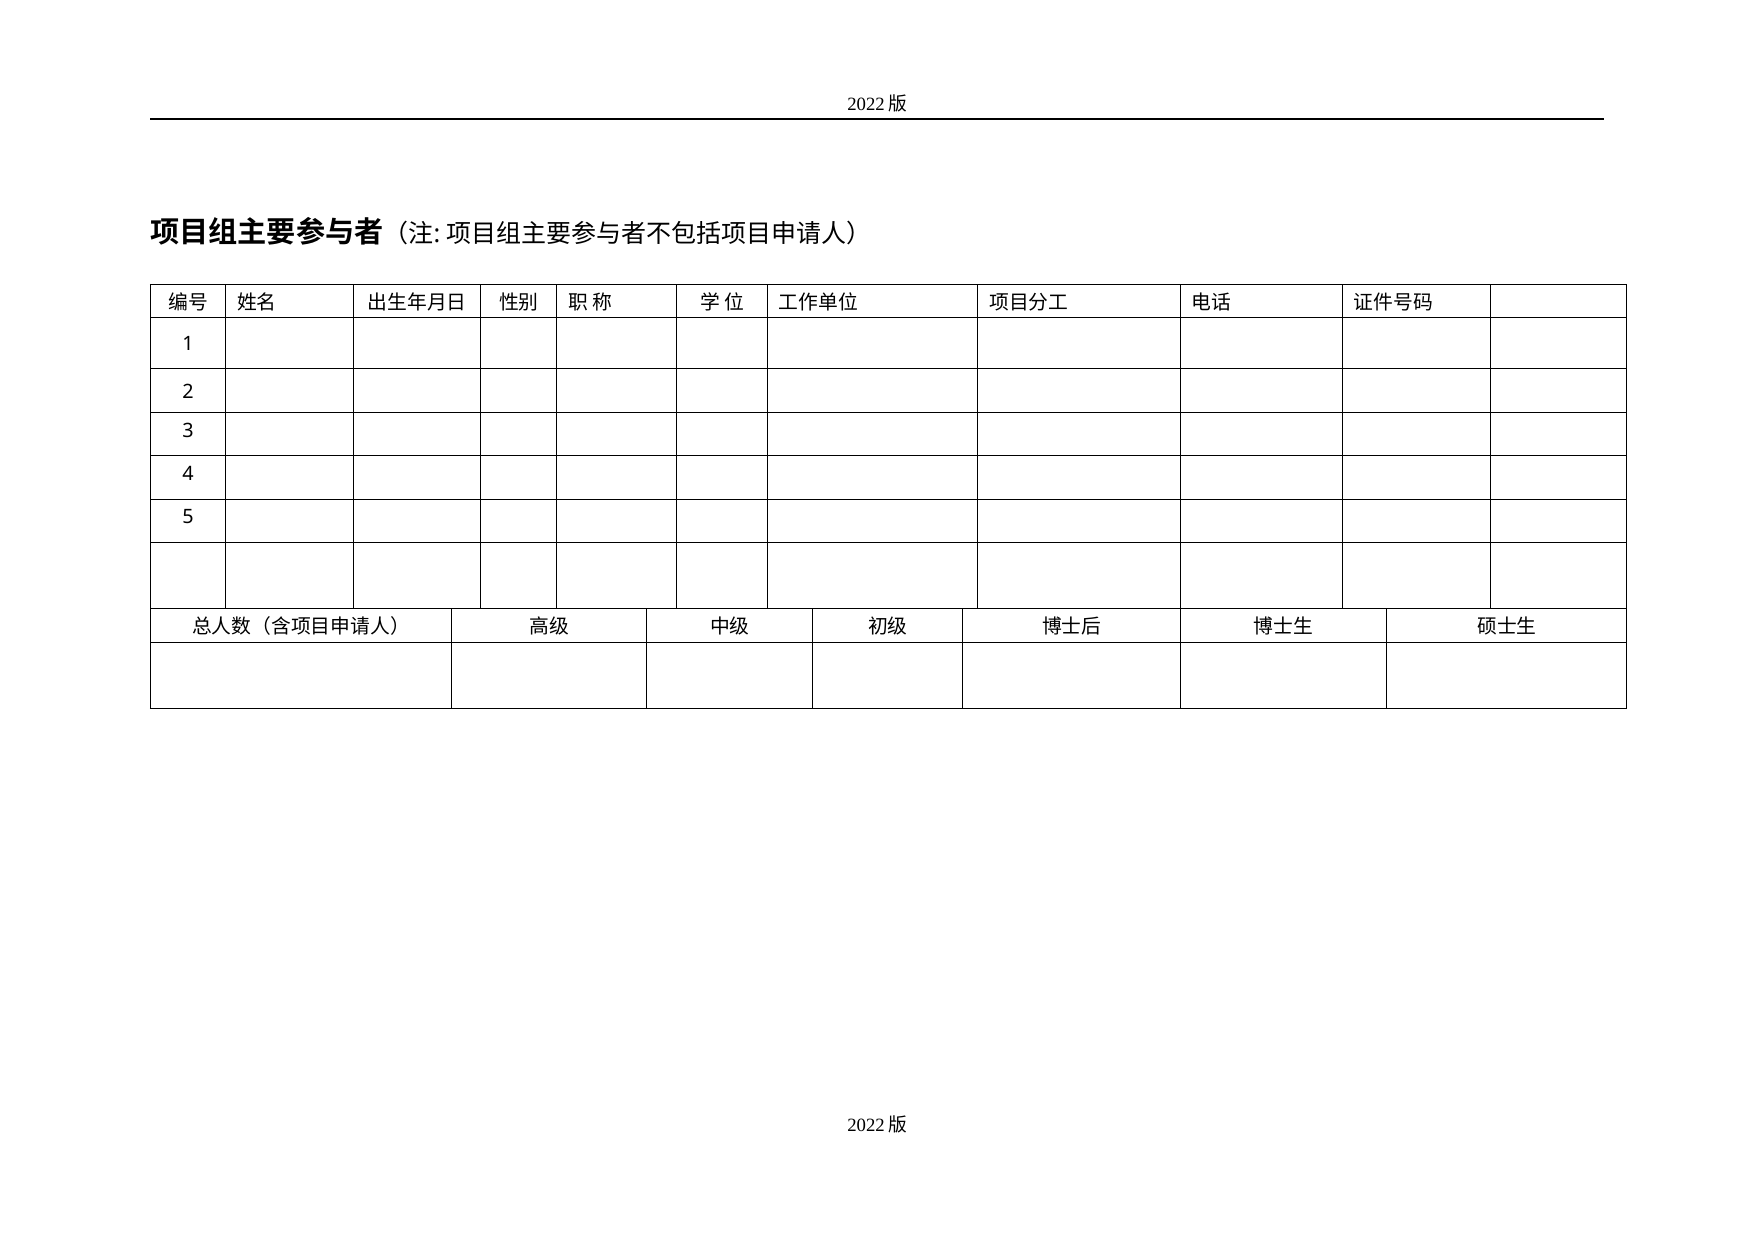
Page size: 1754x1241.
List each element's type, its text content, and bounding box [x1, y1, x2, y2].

table_cell 博士后 [963, 609, 1180, 642]
table_header 学 位 [677, 285, 767, 317]
text 项目组主要参与者（注: 项目组主要参与者不包括项目申请人） [150, 198, 1604, 263]
table_header 电话 [1181, 285, 1342, 317]
table_cell [1343, 543, 1490, 608]
table_header 姓名 [226, 285, 353, 317]
table_cell 硕士生 [1387, 609, 1626, 642]
table_cell [1343, 500, 1490, 542]
table_cell [1491, 413, 1626, 455]
table_cell [1343, 456, 1490, 499]
table_cell [677, 456, 767, 499]
table_cell [677, 318, 767, 368]
table_header [1491, 285, 1626, 317]
table_cell [557, 500, 676, 542]
table_cell 2 [151, 369, 225, 412]
table_header 性别 [481, 285, 556, 317]
table_cell [557, 413, 676, 455]
table_cell [978, 413, 1180, 455]
table_cell [226, 318, 353, 368]
table_cell 3 [151, 413, 225, 455]
table_header 证件号码 [1343, 285, 1490, 317]
table_cell [1343, 413, 1490, 455]
table_cell [978, 543, 1180, 608]
table_cell [354, 413, 480, 455]
table_header 编号 [151, 285, 225, 317]
table_cell [226, 413, 353, 455]
table_header 出生年月日 [354, 285, 480, 317]
table_cell [1491, 500, 1626, 542]
table_cell [963, 643, 1180, 708]
table_cell [151, 543, 225, 608]
table_cell [768, 369, 977, 412]
table_cell 中级 [647, 609, 812, 642]
table_cell [481, 318, 556, 368]
table_cell 博士生 [1181, 609, 1386, 642]
table_cell [978, 456, 1180, 499]
table_cell [354, 543, 480, 608]
table_cell [813, 643, 962, 708]
table_cell [354, 369, 480, 412]
table_cell [226, 369, 353, 412]
table_header 工作单位 [768, 285, 977, 317]
table_cell [557, 543, 676, 608]
table_cell [1491, 456, 1626, 499]
table_cell [354, 456, 480, 499]
table_header 项目分工 [978, 285, 1180, 317]
table_cell [452, 643, 646, 708]
table_cell [1491, 543, 1626, 608]
table_cell [647, 643, 812, 708]
table_cell 总人数（含项目申请人） [151, 609, 451, 642]
table_cell [226, 543, 353, 608]
table_cell [557, 369, 676, 412]
table_cell [1491, 369, 1626, 412]
table_cell [768, 413, 977, 455]
table_cell [1491, 318, 1626, 368]
table_cell [481, 500, 556, 542]
table_cell [1181, 543, 1342, 608]
table_cell 1 [151, 318, 225, 368]
table_cell [1181, 500, 1342, 542]
table_cell [557, 456, 676, 499]
table_cell [768, 543, 977, 608]
table_cell [677, 543, 767, 608]
table_cell [481, 413, 556, 455]
table_cell [1387, 643, 1626, 708]
table_cell 5 [151, 500, 225, 542]
table_cell 初级 [813, 609, 962, 642]
table_cell [768, 456, 977, 499]
table_cell [1181, 643, 1386, 708]
table_cell 4 [151, 456, 225, 499]
table_cell [1181, 456, 1342, 499]
table_cell [978, 369, 1180, 412]
table_cell [226, 500, 353, 542]
table_cell [677, 500, 767, 542]
table_cell 高级 [452, 609, 646, 642]
table_cell [1343, 318, 1490, 368]
table_cell [354, 500, 480, 542]
table_header 职 称 [557, 285, 676, 317]
table_cell [354, 318, 480, 368]
table_cell [226, 456, 353, 499]
table_cell [677, 369, 767, 412]
table_cell [481, 369, 556, 412]
table_cell [768, 500, 977, 542]
table_cell [1343, 369, 1490, 412]
table_cell [151, 643, 451, 708]
table_cell [768, 318, 977, 368]
table_cell [557, 318, 676, 368]
table_cell [978, 500, 1180, 542]
table_cell [677, 413, 767, 455]
table_cell [978, 318, 1180, 368]
table_cell [1181, 318, 1342, 368]
table_cell [481, 456, 556, 499]
table_cell [1181, 369, 1342, 412]
table_cell [481, 543, 556, 608]
table_cell [1181, 413, 1342, 455]
